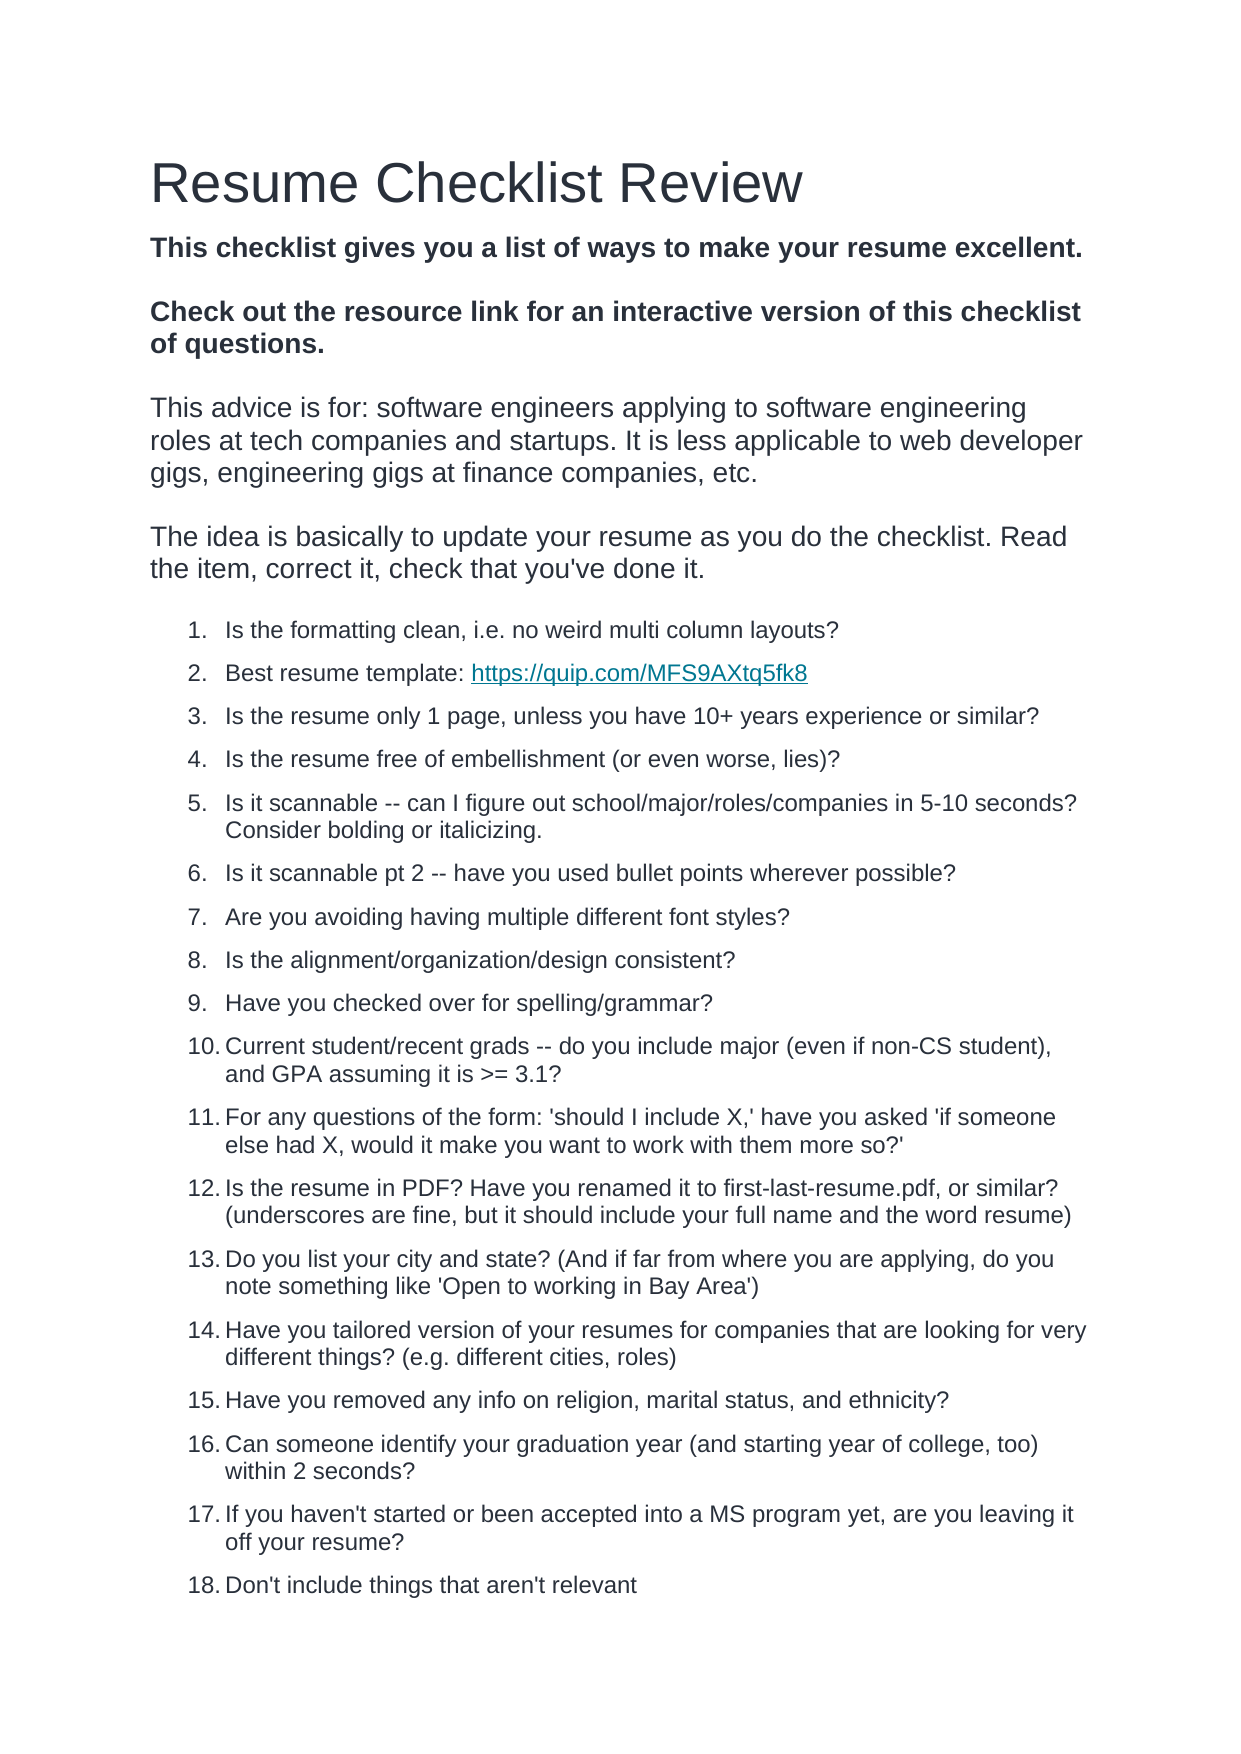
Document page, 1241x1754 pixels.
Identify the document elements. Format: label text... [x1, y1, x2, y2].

list Is the formatting clean, i.e. no weird multi column layouts? [187, 616, 1090, 643]
text This advice is for: software engineers applying to software engineering roles at tech companies and startups. It is less applicable to web developer gigs, engineering gigs at finance companies, etc. [150, 391, 1090, 488]
list Have you removed any info on religion, marital status, and ethnicity? [187, 1386, 1090, 1414]
list Are you avoiding having multiple different font styles? [187, 902, 1090, 930]
list Can someone identify your graduation year (and starting year of college, too) within 2 seconds? [187, 1429, 1090, 1485]
list Have you checked over for spelling/grammar? [187, 989, 1090, 1017]
list Is it scannable pt 2 -- have you used bullet points wherever possible? [187, 859, 1090, 887]
text The idea is basically to update your resume as you do the checklist. Read the item, correct it, check that you've done it. [150, 519, 1090, 584]
list Is the resume in PDF? Have you renamed it to first-last-resume.pdf, or similar? (underscores are fine, but it should include your full name and the word resume) [187, 1174, 1090, 1229]
list Best resume template: https://quip.com/MFS9AXtq5fk8 [187, 659, 1090, 686]
list If you haven't started or been accepted into a MS program yet, are you leaving it off your resume? [187, 1500, 1090, 1556]
list Current student/recent grads -- do you include major (even if non-CS student), and GPA assuming it is >= 3.1? [187, 1032, 1090, 1087]
list Is the alignment/organization/design consistent? [187, 946, 1090, 973]
text This checklist gives you a list of ways to make your resume excellent. [150, 231, 1090, 264]
list Have you tailored version of your resumes for companies that are looking for very different things? (e.g. different cities, roles) [187, 1316, 1090, 1371]
list Don't include things that aren't relevant [187, 1571, 1090, 1599]
list Is it scannable -- can I figure out school/major/roles/companies in 5-10 seconds? Consider bolding or italicizing. [187, 788, 1090, 844]
list Do you list your city and state? (And if far from where you are applying, do you note something like 'Open to working in Bay Area') [187, 1245, 1090, 1300]
text Check out the resource link for an interactive version of this checklist of questions. [150, 295, 1090, 360]
text Resume Checklist Review [150, 150, 1090, 215]
list Is the resume only 1 page, unless you have 10+ years experience or similar? [187, 702, 1090, 729]
list Is the resume free of embellishment (or even worse, lies)? [187, 745, 1090, 773]
list For any questions of the form: 'should I include X,' have you asked 'if someone else had X, would it make you want to work with them more so?' [187, 1103, 1090, 1158]
